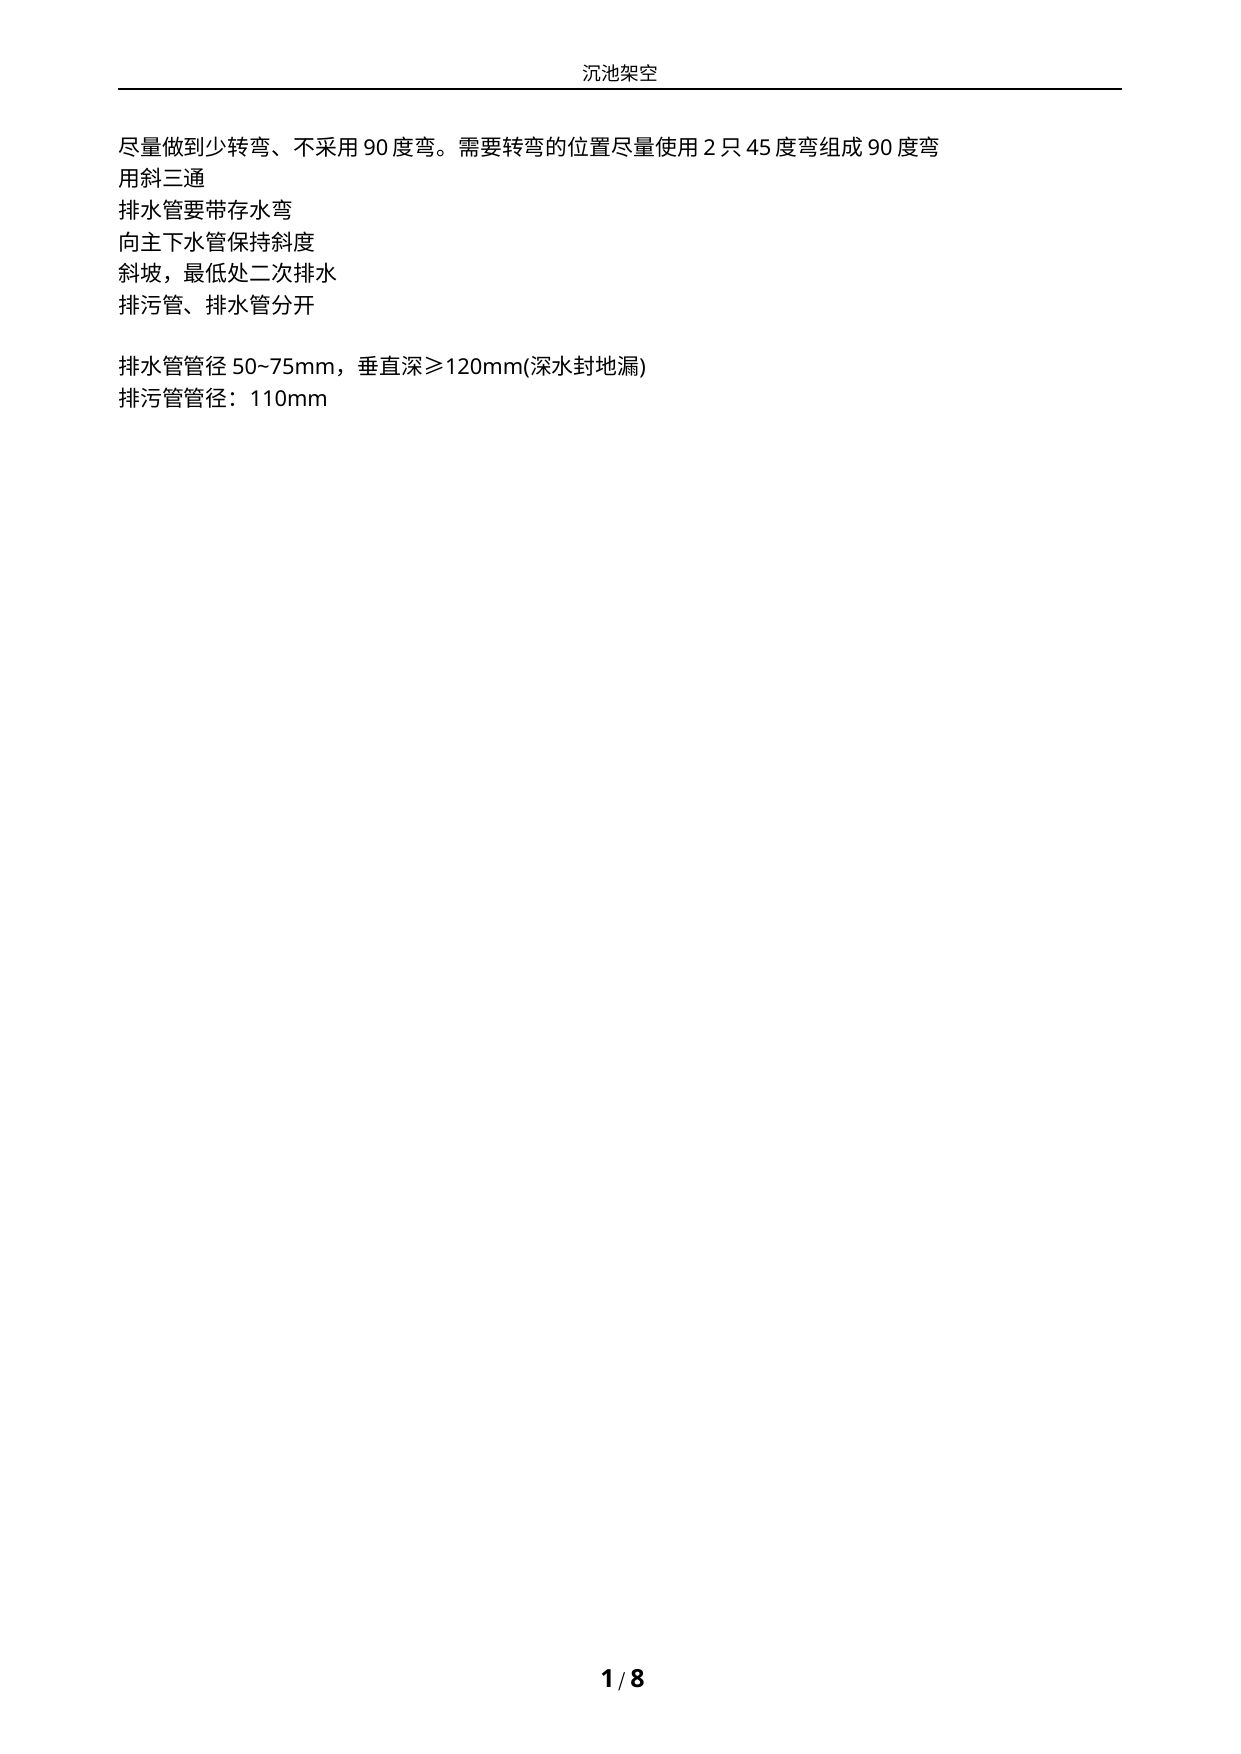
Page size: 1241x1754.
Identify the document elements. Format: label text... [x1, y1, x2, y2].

text 斜坡，最低处二次排水 [118, 256, 1122, 288]
text 排污管、排水管分开 [118, 288, 1122, 319]
text 用斜三通 [118, 161, 1122, 193]
text 排水管要带存水弯 [118, 193, 1122, 224]
text 尽量做到少转弯、不采用90度弯。需要转弯的位置尽量使用2只45度弯组成90度弯 [118, 129, 1122, 161]
text 排水管管径50~75mm，垂直深≥120mm(深水封地漏) [118, 349, 1122, 381]
text 向主下水管保持斜度 [118, 224, 1122, 256]
text 排污管管径：110mm [118, 381, 1122, 413]
